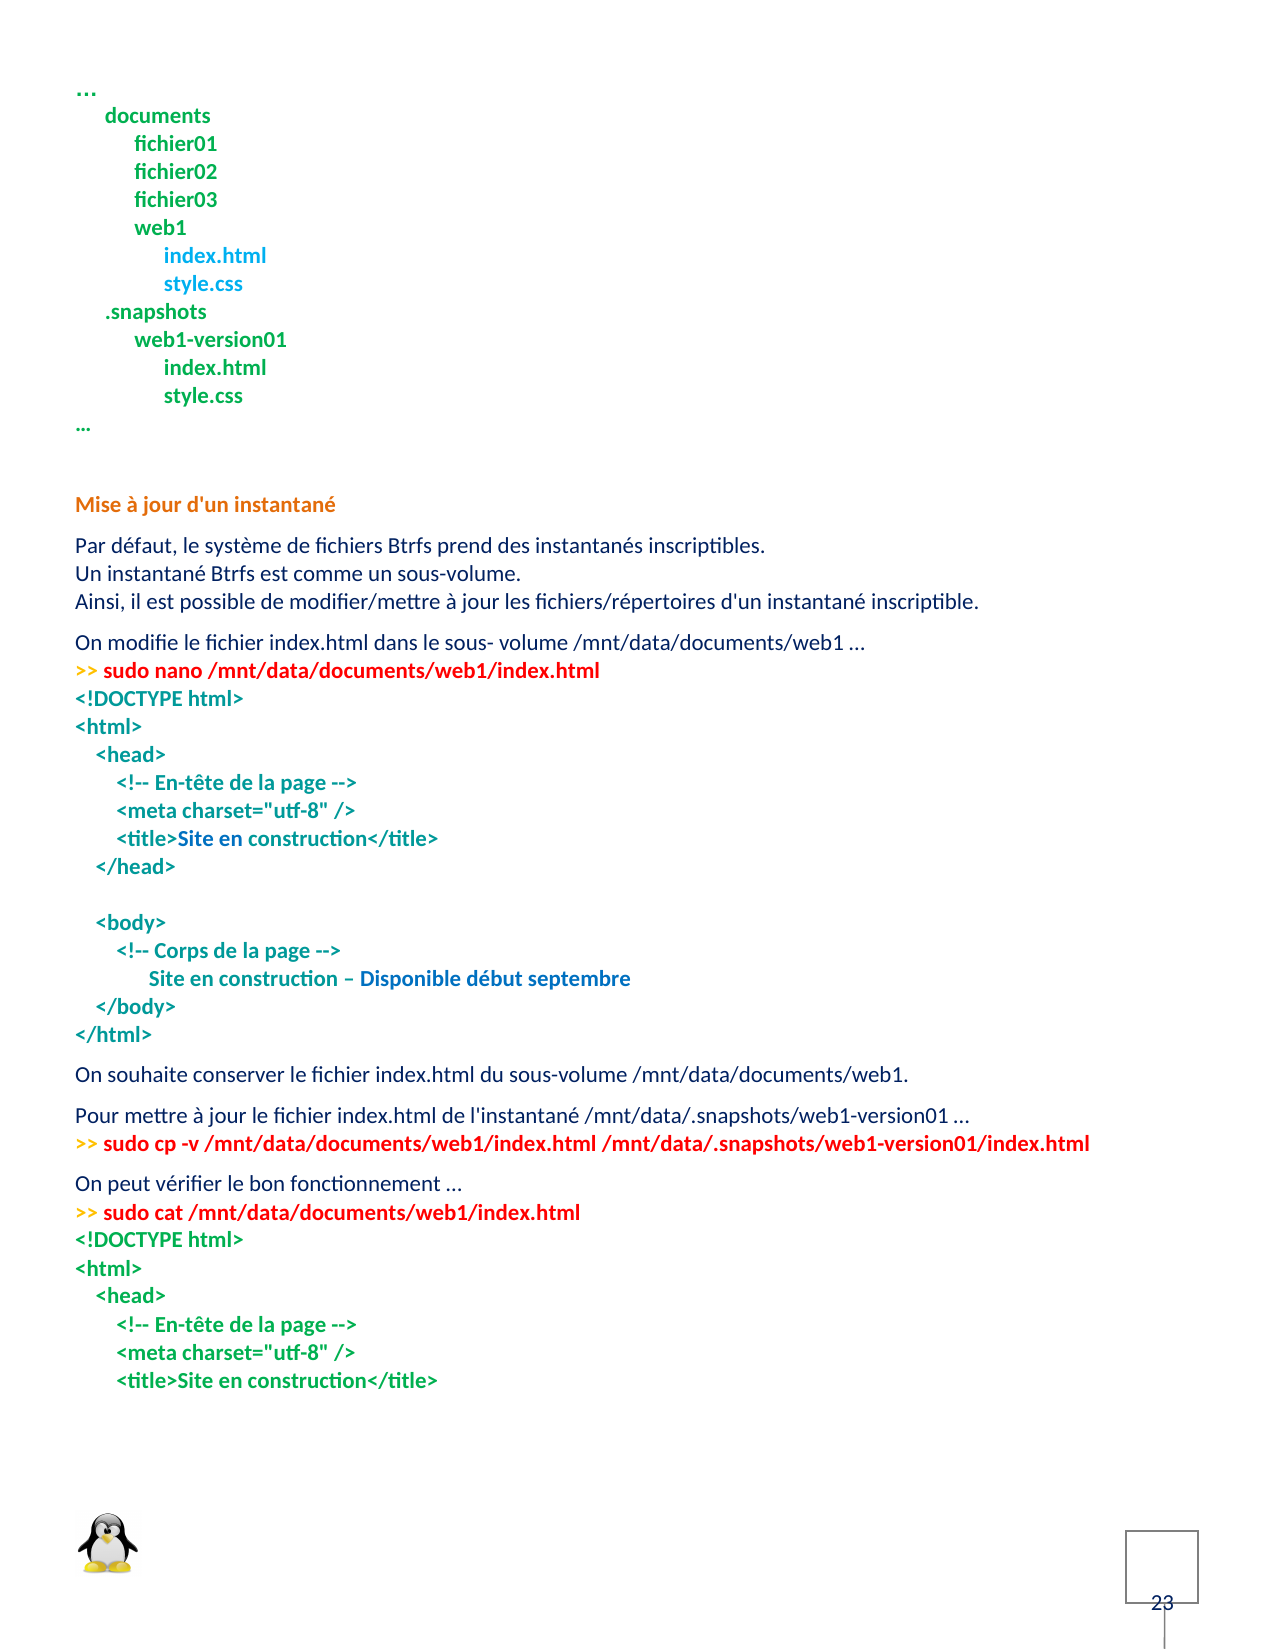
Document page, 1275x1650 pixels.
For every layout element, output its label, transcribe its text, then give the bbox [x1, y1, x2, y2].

text fichier03 [75, 185, 1200, 213]
text fichier01 [75, 129, 1200, 157]
subtitle Mise à jour d'un instantané [75, 491, 1200, 519]
text On souhaite conserver le fichier index.html du sous-volume /mnt/data/documents/web1. [75, 1061, 1200, 1088]
text index.html [75, 353, 1200, 382]
text Par défaut, le système de fichiers Btrfs prend des instantanés inscriptibles. Un instantané Btrfs est comme un sous-volume. Ainsi, il est possible de modifier/mettre à jour les fichiers/répertoires d'un instantané inscriptible. [75, 531, 1200, 615]
text style.css [75, 382, 1200, 409]
text … [75, 75, 1200, 101]
picture [75, 1510, 142, 1577]
text … [75, 409, 1200, 438]
text index.html [75, 241, 1200, 269]
text web1 [75, 213, 1200, 241]
text web1-version01 [75, 326, 1200, 353]
text Pour mettre à jour le fichier index.html de l'instantané /mnt/data/.snapshots/web1-version01 … >> sudo cp -v /mnt/data/documents/web1/index.html /mnt/data/.snapshots/web1-version01/index.html [75, 1101, 1200, 1157]
text style.css [75, 269, 1200, 297]
text On modifie le fichier index.html dans le sous- volume /mnt/data/documents/web1 … >> sudo nano /mnt/data/documents/web1/index.html <!DOCTYPE html> <html> <head> <!-- En-tête de la page --> <meta charset="utf-8" /> <title>Site en construction</title> </head> <body> <!-- Corps de la page --> Site en construction – Disponible début septembre </body> </html> [75, 628, 1200, 1048]
text fichier02 [75, 157, 1200, 185]
text documents [75, 101, 1200, 129]
text .snapshots [75, 297, 1200, 326]
